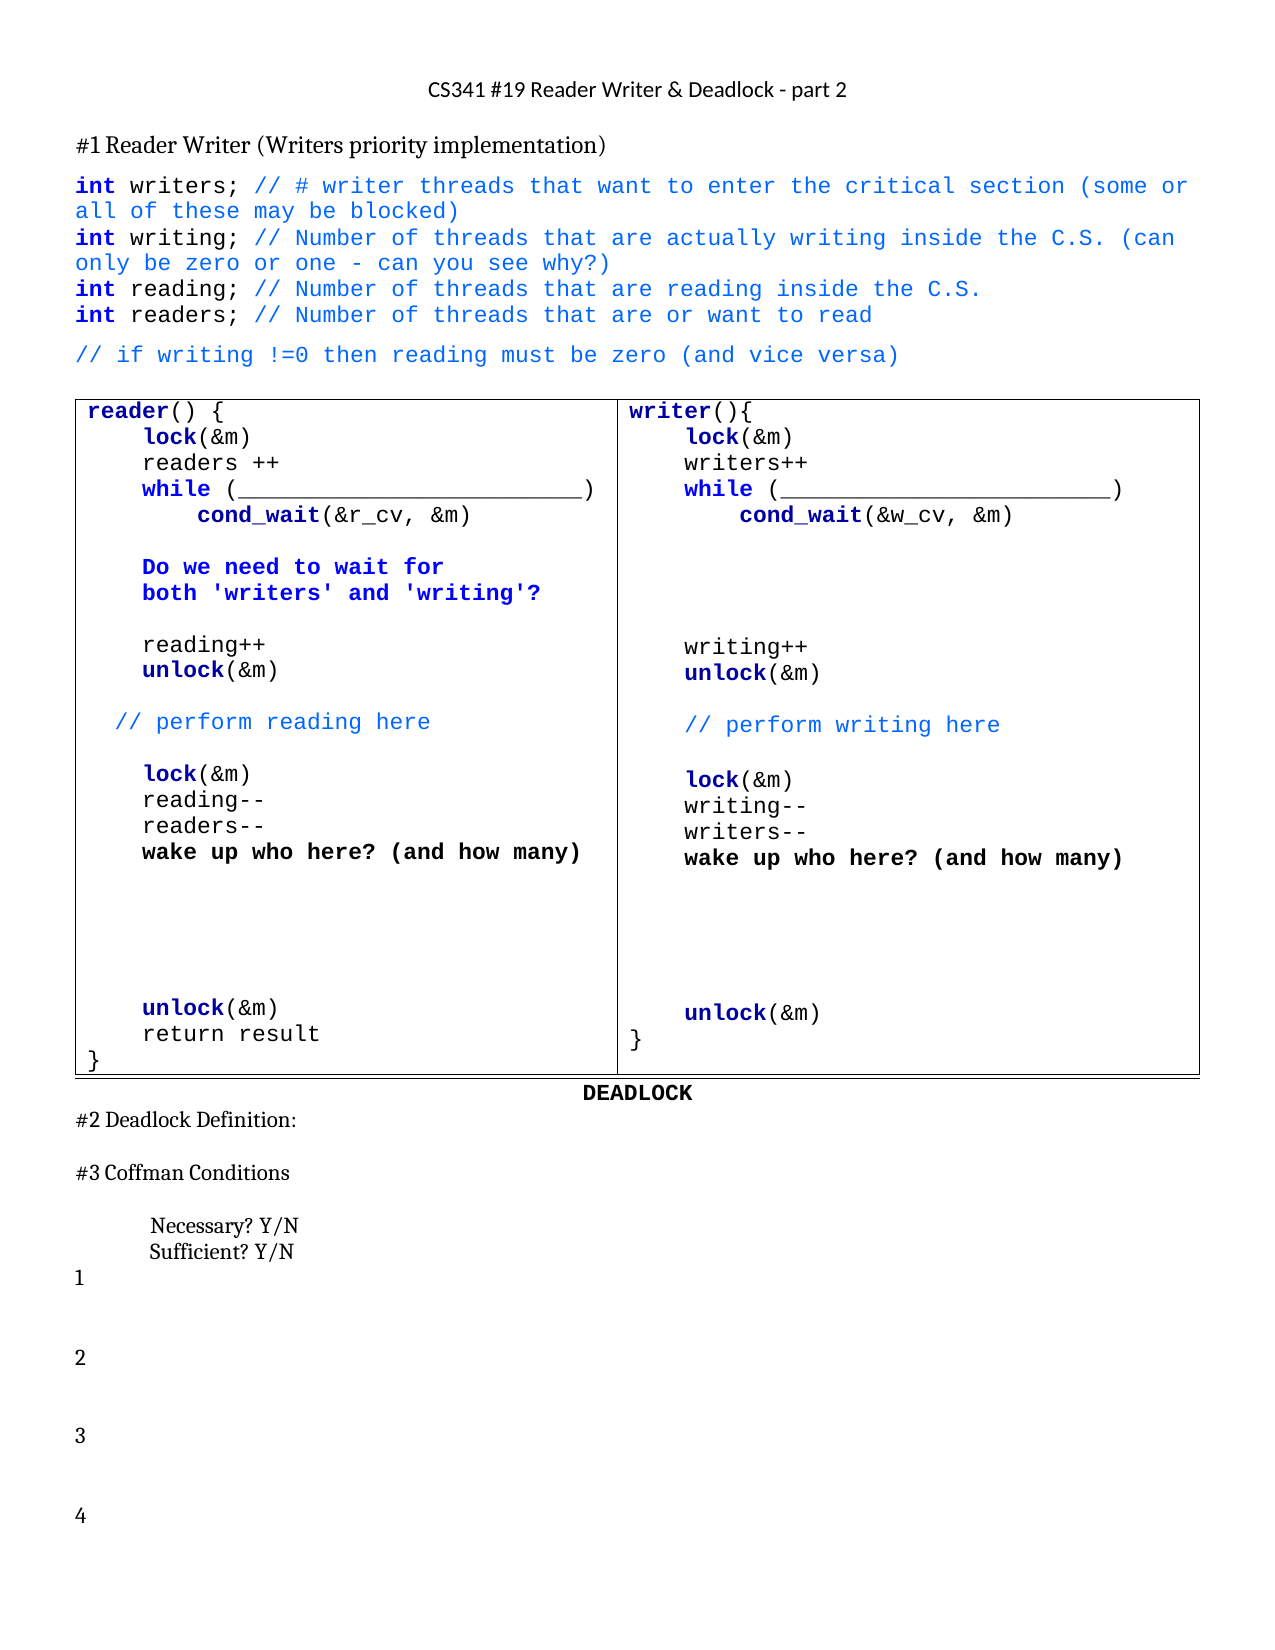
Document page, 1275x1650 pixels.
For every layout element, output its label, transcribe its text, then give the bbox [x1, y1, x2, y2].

text #3 Coffman Conditions [75, 1160, 1200, 1186]
table_header reader() { lock(&m) readers ++ while (_________________________) cond_wait(&r_cv, &m) Do we need to wait for both 'writers' and 'writing'? reading++ unlock(&m) // perform reading here lock(&m) reading-- readers-- wake up who here? (and how many) unlock(&m) return result } [76, 400, 617, 1074]
text #2 Deadlock Definition: [75, 1107, 1200, 1133]
table_header writer(){ lock(&m) writers++ while (________________________) cond_wait(&w_cv, &m) writing++ unlock(&m) // perform writing here lock(&m) writing-- writers-- wake up who here? (and how many) unlock(&m) } [618, 400, 1199, 1074]
text DEADLOCK [75, 1079, 1200, 1107]
text #1 Reader Writer (Writers priority implementation) [75, 131, 1200, 160]
text // if writing !=0 then reading must be zero (and vice versa) [75, 344, 1200, 398]
text Sufficient? Y/N [75, 1239, 1200, 1265]
text Necessary? Y/N [75, 1212, 1200, 1239]
text 2 [75, 1344, 1200, 1371]
text int readers; // Number of threads that are or want to read [75, 304, 1200, 329]
text 1 [75, 1265, 1200, 1292]
text int writers; // # writer threads that want to enter the critical section (some or all of these may be blocked) int writing; // Number of threads that are actually writing inside the C.S. (can only be zero or one - can you see why?) int reading; // Number of threads that are reading inside the C.S. [75, 174, 1200, 304]
text 3 [75, 1423, 1200, 1450]
text CS341 #19 Reader Writer & Deadlock - part 2 [75, 75, 1200, 103]
text 4 [75, 1502, 1200, 1529]
